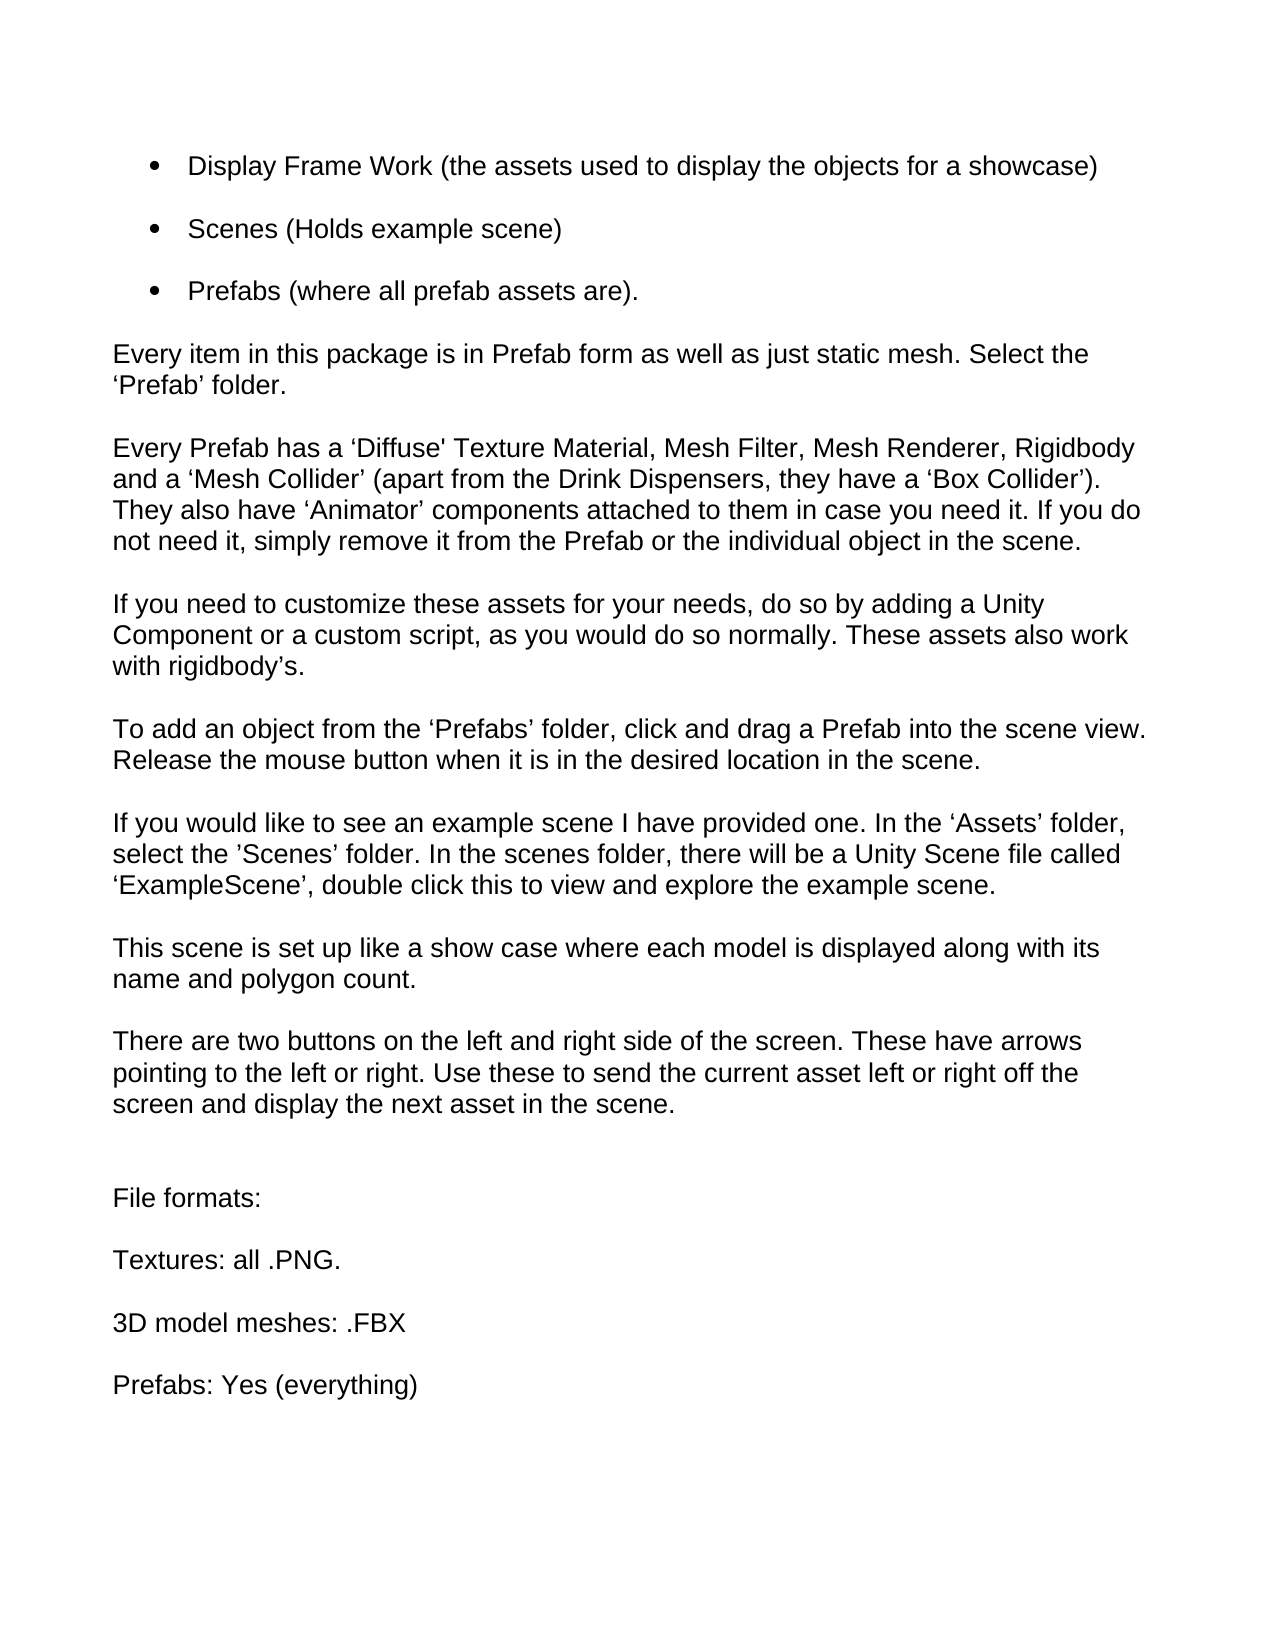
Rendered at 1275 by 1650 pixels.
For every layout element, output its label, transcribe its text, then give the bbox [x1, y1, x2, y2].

text There are two buttons on the left and right side of the screen. These have arrows pointing to the left or right. Use these to send the current asset left or right off the screen and display the next asset in the scene. [112, 1025, 1162, 1119]
text This scene is set up like a show case where each model is displayed along with its name and polygon count. [112, 932, 1162, 994]
list Prefabs (where all prefab assets are). [150, 275, 1162, 307]
text If you need to customize these assets for your needs, do so by adding a Unity Component or a custom script, as you would do so normally. These assets also work with rigidbody’s. [112, 588, 1162, 682]
text Textures: all .PNG. [112, 1244, 1162, 1275]
text If you would like to see an example scene I have provided one. In the ‘Assets’ folder, select the ’Scenes’ folder. In the scenes folder, there will be a Unity Scene file called ‘ExampleScene’, double click this to view and explore the example scene. [112, 807, 1162, 900]
text Every Prefab has a ‘Diffuse' Texture Material, Mesh Filter, Mesh Renderer, Rigidbody and a ‘Mesh Collider’ (apart from the Drink Dispensers, they have a ‘Box Collider’). They also have ‘Animator’ components attached to them in case you need it. If you do not need it, simply remove it from the Prefab or the individual object in the scene. [112, 432, 1162, 557]
text File formats: [112, 1182, 1162, 1213]
text Every item in this package is in Prefab form as well as just static mesh. Select the ‘Prefab’ folder. [112, 338, 1162, 400]
text Prefabs: Yes (everything) [112, 1369, 1162, 1400]
text 3D model meshes: .FBX [112, 1307, 1162, 1338]
text To add an object from the ‘Prefabs’ folder, click and drag a Prefab into the scene view. Release the mouse button when it is in the desired location in the scene. [112, 713, 1162, 775]
list Display Frame Work (the assets used to display the objects for a showcase) [150, 150, 1162, 181]
list Scenes (Holds example scene) [150, 213, 1162, 244]
